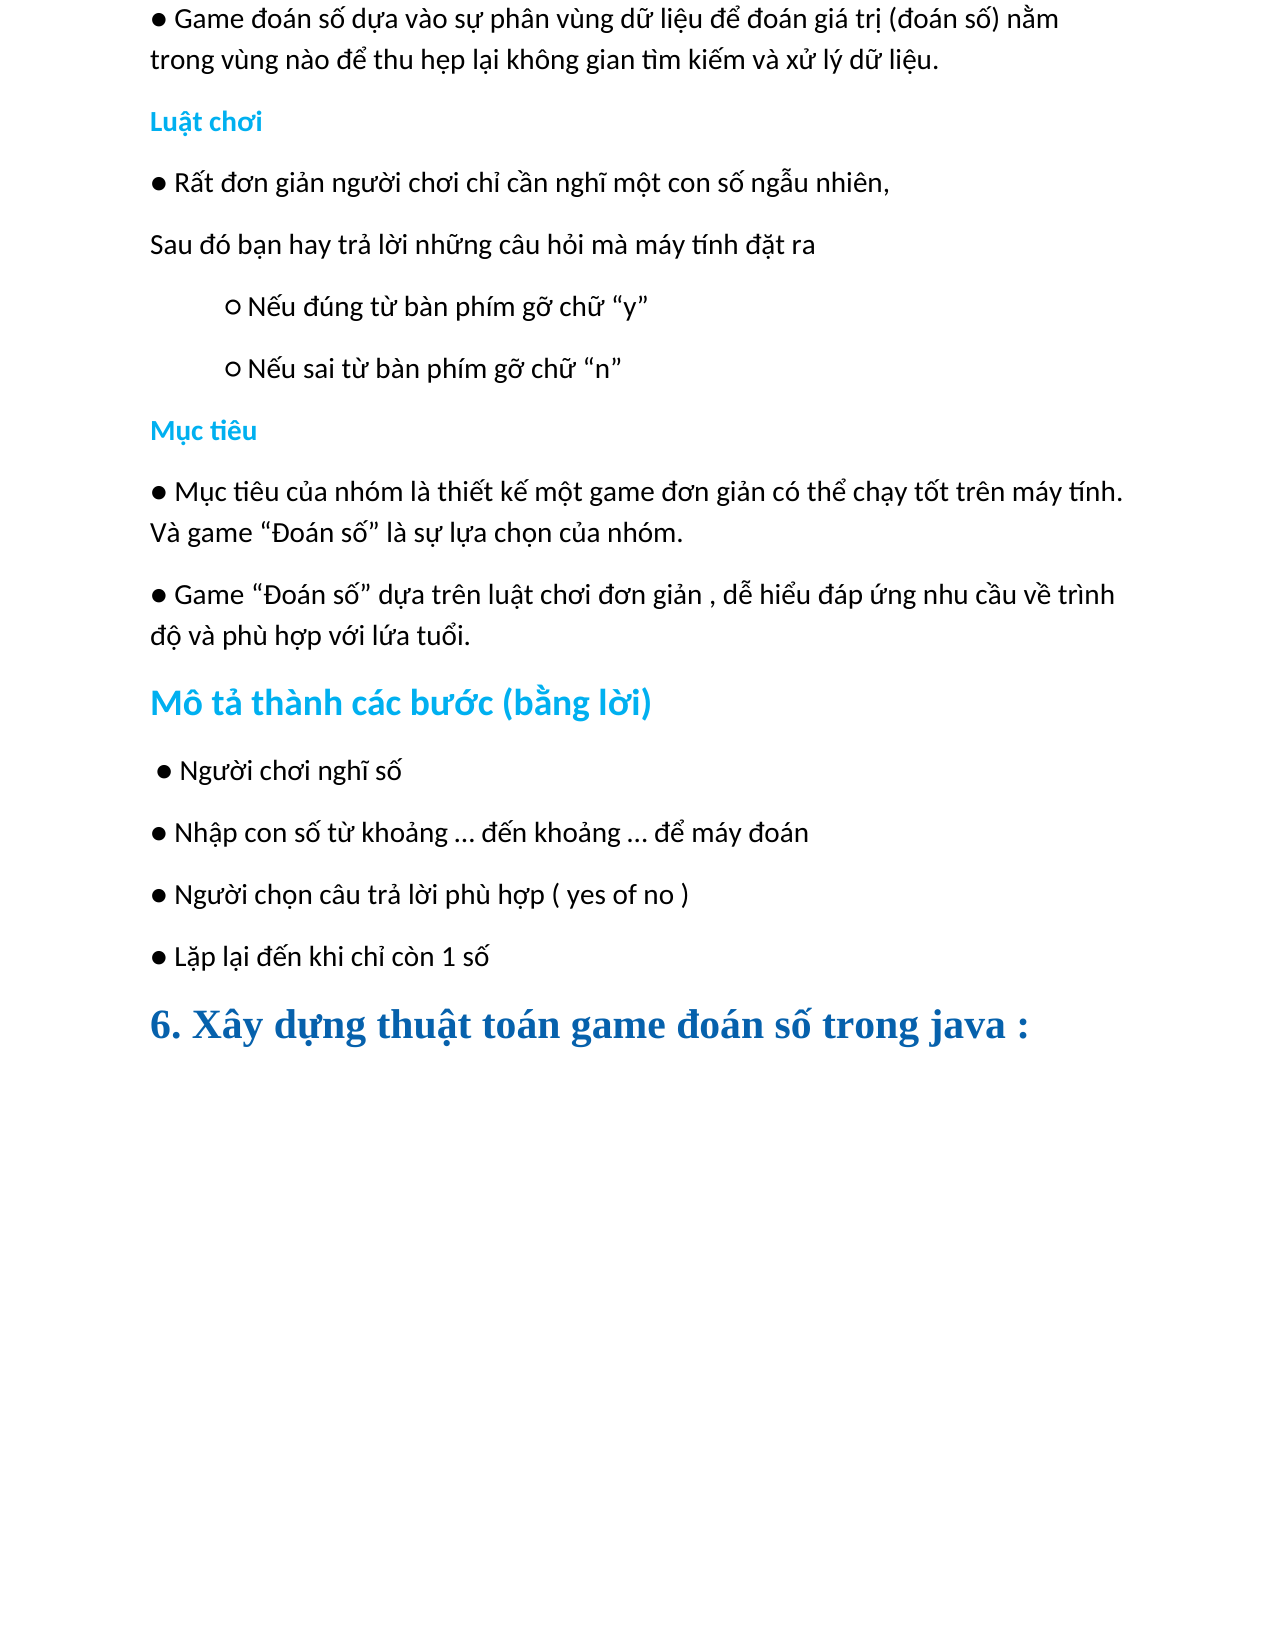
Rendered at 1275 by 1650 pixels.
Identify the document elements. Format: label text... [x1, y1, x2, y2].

text ● Người chơi nghĩ số [150, 752, 1125, 788]
text Luật chơi [150, 103, 1125, 138]
text Sau đó bạn hay trả lời những câu hỏi mà máy tính đặt ra [150, 226, 1125, 262]
text ● Game đoán số dựa vào sự phân vùng dữ liệu để đoán giá trị (đoán số) nằm trong vùng nào để thu hẹp lại không gian tìm kiếm và xử lý dữ liệu. [150, 0, 1125, 77]
text ● Rất đơn giản người chơi chỉ cần nghĩ một con số ngẫu nhiên, [150, 164, 1125, 200]
text ● Game “Đoán số” dựa trên luật chơi đơn giản , dễ hiểu đáp ứng nhu cầu về trình độ và phù hợp với lứa tuổi. [150, 576, 1125, 653]
text ○ Nếu sai từ bàn phím gỡ chữ “n” [150, 350, 1125, 385]
text ○ Nếu đúng từ bàn phím gỡ chữ “y” [150, 288, 1125, 324]
text ● Lặp lại đến khi chỉ còn 1 số [150, 938, 1125, 973]
text Mục tiêu [150, 412, 1125, 447]
text ● Mục tiêu của nhóm là thiết kế một game đơn giản có thể chạy tốt trên máy tính. Và game “Đoán số” là sự lựa chọn của nhóm. [150, 473, 1125, 550]
text 6. Xây dựng thuật toán game đoán số trong java : [150, 999, 1125, 1047]
text ● Nhập con số từ khoảng … đến khoảng … để máy đoán [150, 814, 1125, 850]
text ● Người chọn câu trả lời phù hợp ( yes of no ) [150, 876, 1125, 911]
text Mô tả thành các bước (bằng lời) [150, 679, 1125, 724]
